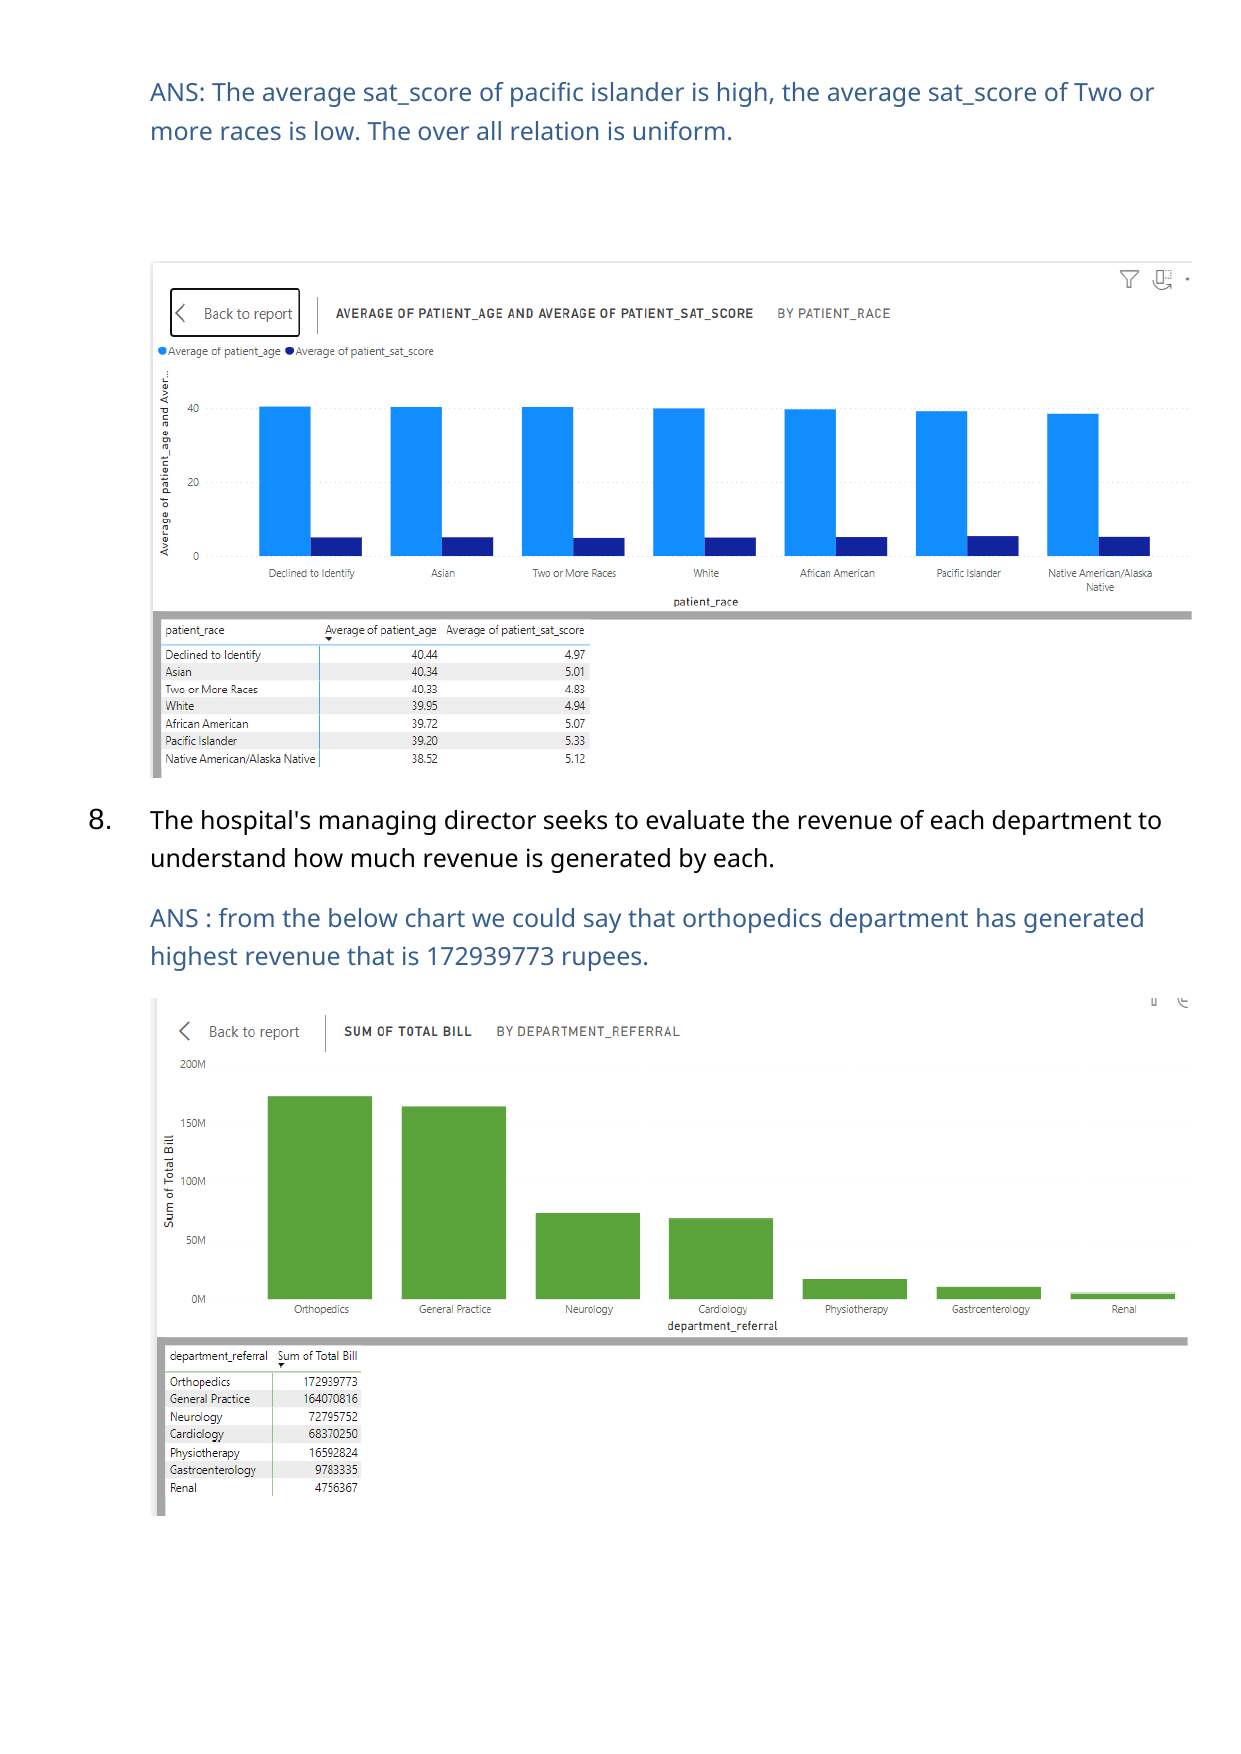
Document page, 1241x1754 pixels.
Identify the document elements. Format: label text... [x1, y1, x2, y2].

picture [150, 261, 1192, 778]
picture [150, 998, 1188, 1516]
text ANS : from the below chart we could say that orthopedics department has generated highest revenue that is 172939773 rupees. [150, 900, 1165, 973]
list The hospital's managing director seeks to evaluate the revenue of each department to understand how much revenue is generated by each. [112, 802, 1165, 875]
text ANS: The average sat_score of pacific islander is high, the average sat_score of Two or more races is low. The over all relation is uniform. [150, 75, 1165, 147]
